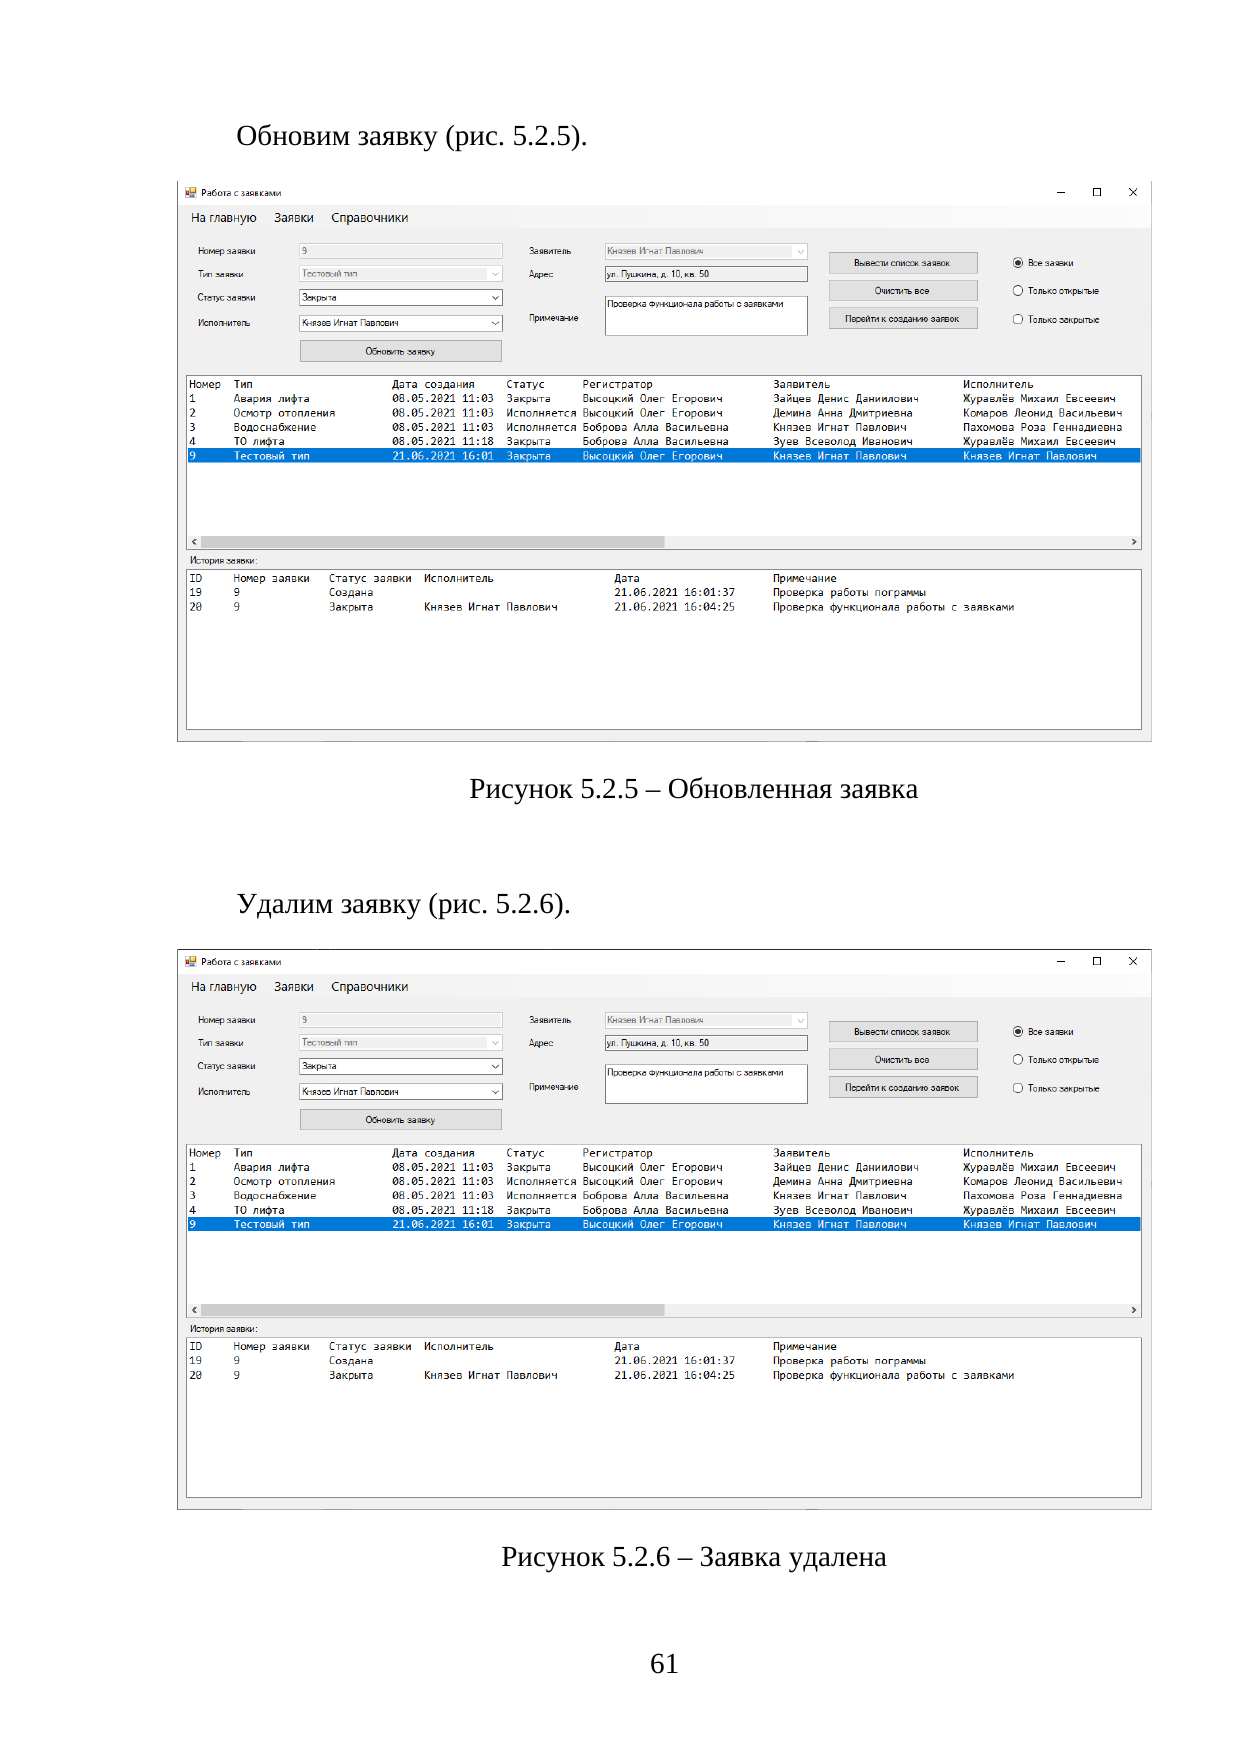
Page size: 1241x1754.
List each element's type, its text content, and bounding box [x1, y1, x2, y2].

picture [177, 949, 1152, 1510]
text Рисунок 5.2.5 – Обновленная заявка [177, 771, 1152, 804]
text Рисунок 5.2.6 – Заявка удалена [177, 1539, 1152, 1573]
text Удалим заявку (рис. 5.2.6). [177, 886, 1152, 920]
picture [177, 181, 1152, 742]
text Обновим заявку (рис. 5.2.5). [177, 118, 1152, 152]
